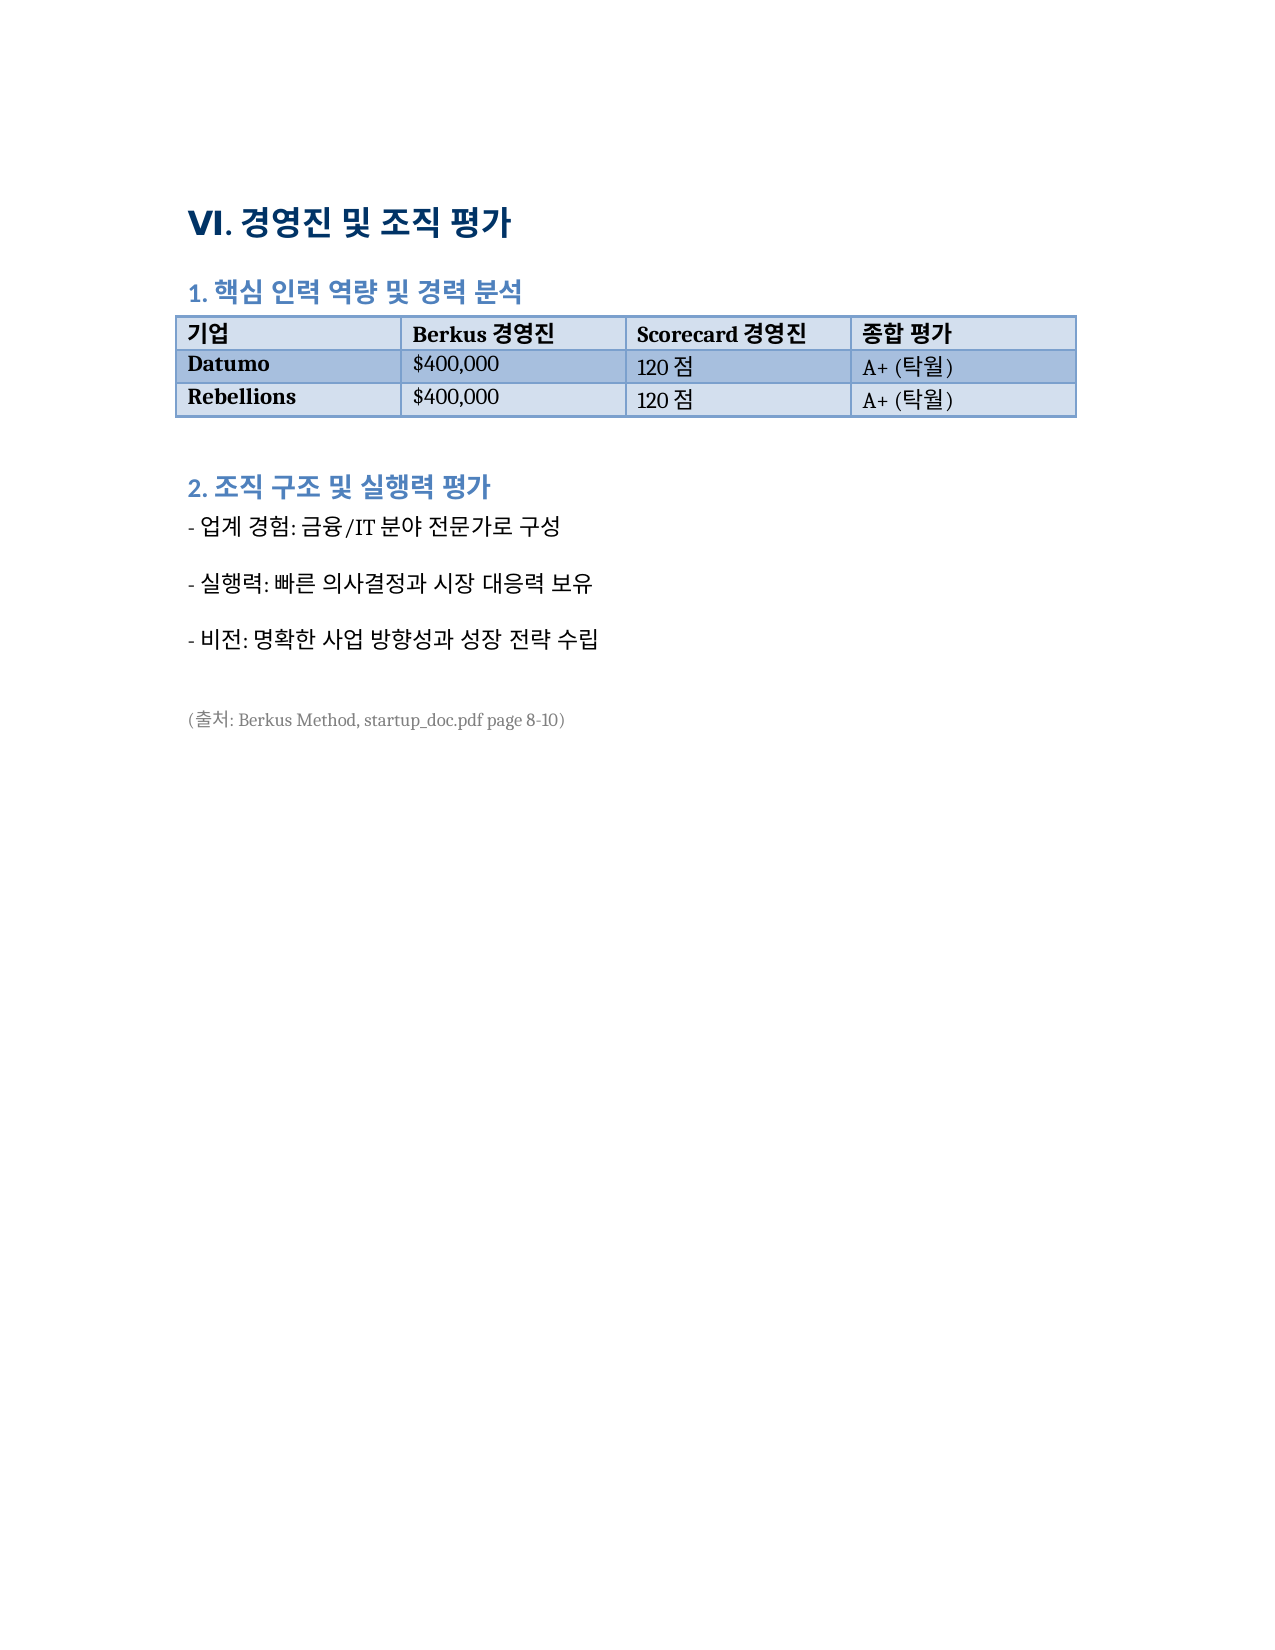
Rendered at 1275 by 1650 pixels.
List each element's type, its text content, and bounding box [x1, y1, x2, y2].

subtitle 1. 핵심 인력 역량 및 경력 분석 [187, 273, 1087, 310]
table_header 종합 평가 [852, 318, 1075, 349]
table_cell $400,000 [402, 351, 625, 382]
subtitle 2. 조직 구조 및 실행력 평가 [187, 468, 1087, 505]
table_cell Datumo [177, 351, 400, 382]
table_header Berkus 경영진 [402, 318, 625, 349]
text - 비전: 명확한 사업 방향성과 성장 전략 수립 [187, 624, 1087, 656]
table_cell A+ (탁월) [852, 351, 1075, 382]
text - 업계 경험: 금융/IT 분야 전문가로 구성 [187, 511, 1087, 542]
table_cell 120점 [627, 351, 850, 382]
table_header 기업 [177, 318, 400, 349]
subtitle Ⅵ. 경영진 및 조직 평가 [187, 200, 1087, 245]
table_cell Rebellions [177, 384, 400, 415]
table_cell A+ (탁월) [852, 384, 1075, 415]
text (출처: Berkus Method, startup_doc.pdf page 8-10) [187, 681, 1087, 732]
text - 실행력: 빠른 의사결정과 시장 대응력 보유 [187, 568, 1087, 599]
table_header Scorecard 경영진 [627, 318, 850, 349]
table_cell 120점 [627, 384, 850, 415]
table_cell $400,000 [402, 384, 625, 415]
